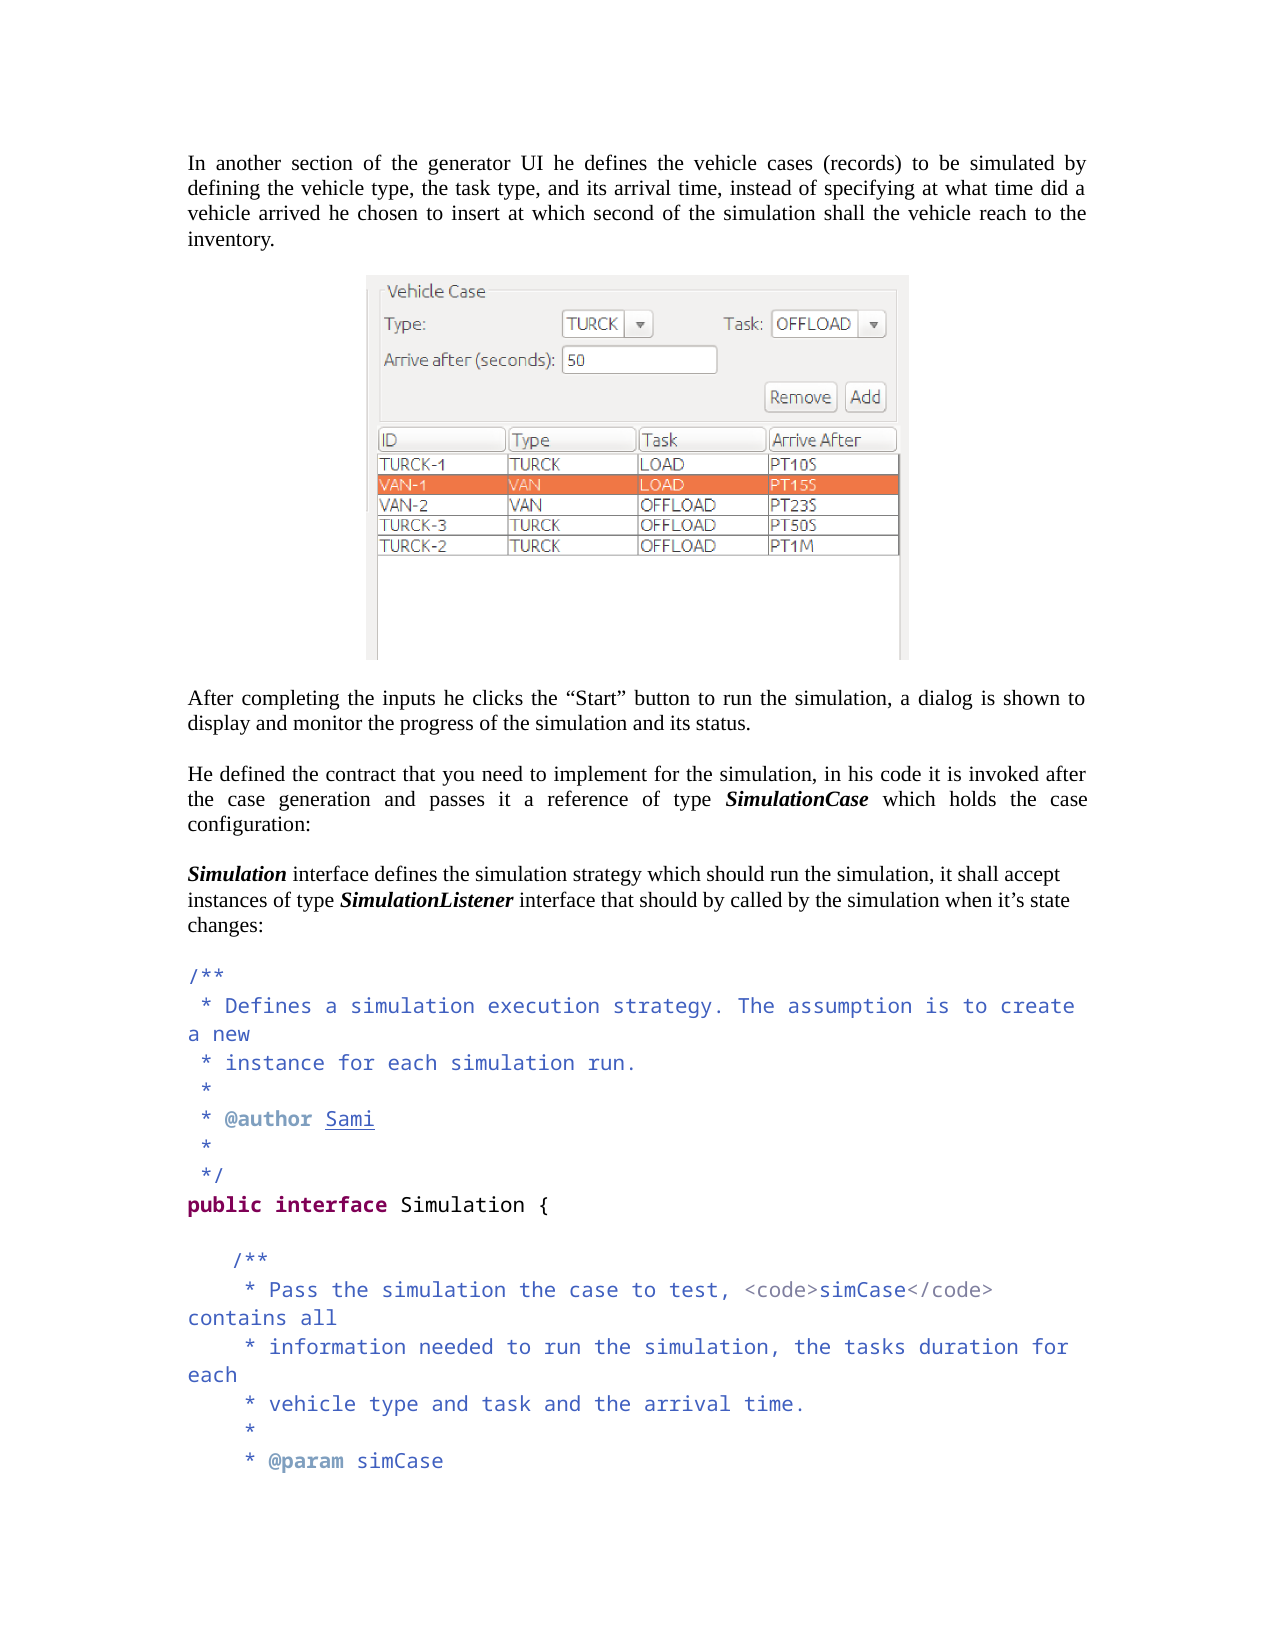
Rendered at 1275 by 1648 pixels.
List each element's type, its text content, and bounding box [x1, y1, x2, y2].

text * vehicle type and task and the arrival time. [187, 1389, 1088, 1417]
text * [187, 1133, 1088, 1161]
text /** [187, 1247, 1088, 1275]
list After completing the inputs he clicks the “Start” button to run the simulation, a dialog is shown to display and monitor the progress of the simulation and its status. [187, 685, 1088, 735]
text * @author Sami [187, 1104, 1088, 1133]
list In another section of the generator UI he defines the vehicle cases (records) to be simulated by defining the vehicle type, the task type, and its arrival time, instead of specifying at what time did a vehicle arrived he chosen to insert at which second of the simulation shall the vehicle reach to the inventory. [187, 150, 1088, 251]
text * [187, 1076, 1088, 1104]
text * instance for each simulation run. [187, 1048, 1088, 1076]
text /** [187, 962, 1088, 991]
text * @param simCase [187, 1446, 1088, 1474]
picture [366, 275, 909, 660]
text */ [187, 1161, 1088, 1190]
text * Pass the simulation the case to test, <code>simCase</code> contains all [187, 1275, 1088, 1332]
text * Defines a simulation execution strategy. The assumption is to create a new [187, 991, 1088, 1048]
list Simulation interface defines the simulation strategy which should run the simulation, it shall accept instances of type SimulationListener interface that should by called by the simulation when it’s state changes: [187, 861, 1088, 937]
text * [187, 1417, 1088, 1446]
list He defined the contract that you need to implement for the simulation, in his code it is invoked after the case generation and passes it a reference of type SimulationCase which holds the case configuration: [187, 761, 1088, 836]
text * information needed to run the simulation, the tasks duration for each [187, 1332, 1088, 1389]
text public interface Simulation { [187, 1190, 1088, 1218]
